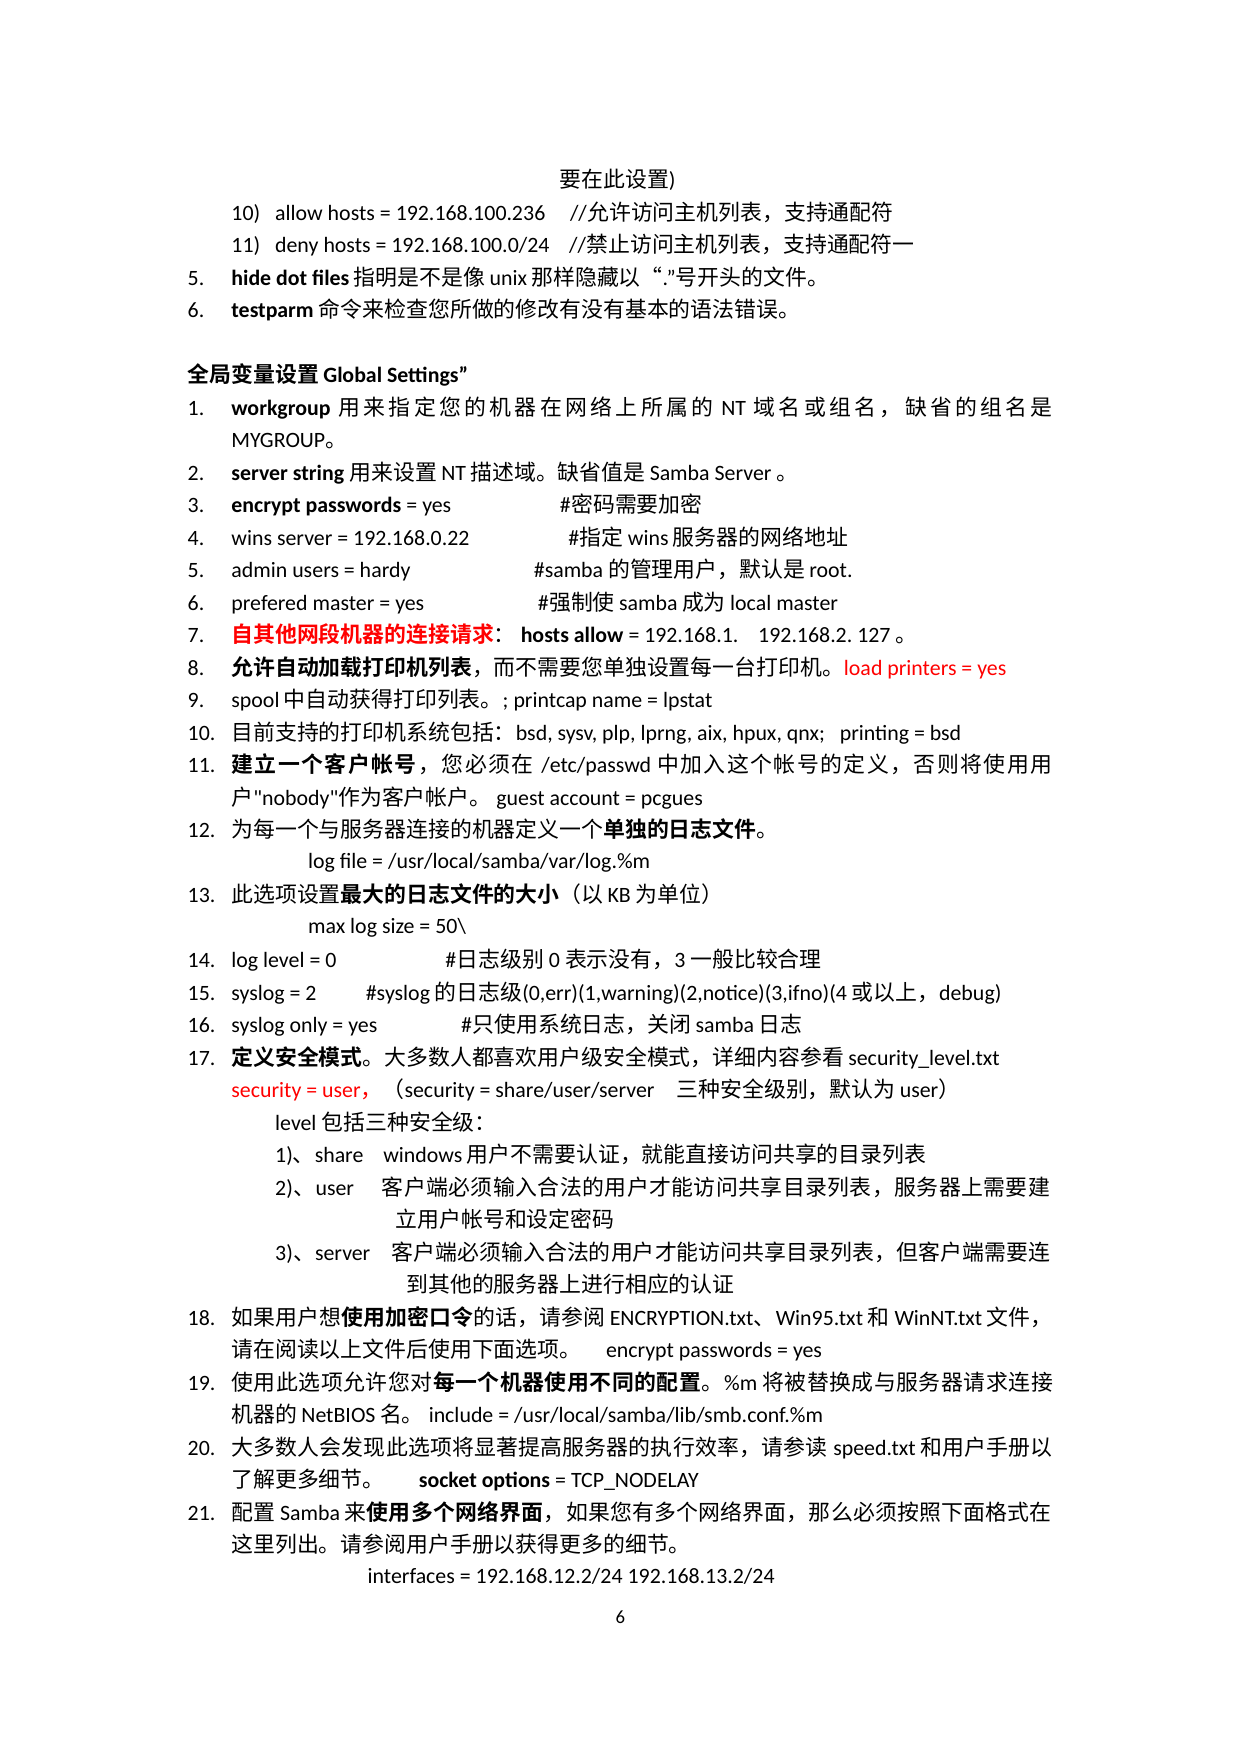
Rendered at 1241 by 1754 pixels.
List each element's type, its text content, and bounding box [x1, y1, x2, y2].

list max log size = 50\ [231, 909, 1053, 942]
list interfaces = 192.168.12.2/24 192.168.13.2/24 [231, 1559, 1053, 1592]
list wins server = 192.168.0.22 #指定wins服务器的网络地址 [187, 519, 1053, 552]
list 此选项设置最大的日志文件的大小（以KB为单位） [187, 877, 1053, 909]
list prefered master = yes #强制使samba成为local master [187, 584, 1053, 617]
list 如果用户想使用加密口令的话，请参阅ENCRYPTION.txt、Win95.txt和 WinNT.txt文件，请在阅读以上文件后使用下面选项。 encrypt passwords = yes [187, 1299, 1053, 1364]
list server string 用来设置NT描述域。缺省值是Samba Server 。 [187, 454, 1053, 487]
list 定义安全模式。大多数人都喜欢用户级安全模式，详细内容参看security_level.txt [187, 1039, 1053, 1072]
list encrypt passwords = yes #密码需要加密 [187, 487, 1053, 519]
list 1)、share windows用户不需要认证，就能直接访问共享的目录列表 [231, 1137, 1053, 1169]
list 为每一个与服务器连接的机器定义一个单独的日志文件。 [187, 812, 1053, 844]
list log level = 0 #日志级别 0 表示没有，3 一般比较合理 [187, 942, 1053, 974]
list allow hosts = 192.168.100.236 //允许访问主机列表，支持通配符 [231, 194, 1053, 227]
list 建立一个客户帐号，您必须在 /etc/passwd中加入这个帐号的定义，否则将使用用户"nobody"作为客户帐户。 guest account = pcgues [187, 747, 1053, 812]
list 目前支持的打印机系统包括：bsd, sysv, plp, lprng, aix, hpux, qnx; printing = bsd [187, 714, 1053, 747]
list 大多数人会发现此选项将显著提高服务器的执行效率，请参读speed.txt和用户手册以了解更多细节。 socket options = TCP_NODELAY [187, 1429, 1053, 1494]
list syslog = 2 #syslog的日志级(0,err)(1,warning)(2,notice)(3,ifno)(4或以上，debug) [187, 974, 1053, 1007]
list spool中自动获得打印列表。; printcap name = lpstat [187, 682, 1053, 714]
list syslog only = yes #只使用系统日志，关闭samba日志 [187, 1007, 1053, 1039]
list 配置Samba来使用多个网络界面，如果您有多个网络界面，那么必须按照下面格式在这里列出。请参阅用户手册以获得更多的细节。 [187, 1494, 1053, 1559]
text 3)、server 客户端必须输入合法的用户才能访问共享目录列表，但客户端需要连到其他的服务器上进行相应的认证 [275, 1234, 1053, 1299]
list admin users = hardy #samba的管理用户，默认是root. [187, 552, 1053, 584]
list workgroup用来指定您的机器在网络上所属的NT域名或组名，缺省的组名是 MYGROUP。 [187, 389, 1053, 454]
list 要在此设置) [275, 162, 1053, 194]
list log file = /usr/local/samba/var/log.%m [231, 844, 1053, 877]
list hide dot files指明是不是像unix那样隐藏以“.”号开头的文件。 [187, 259, 1053, 292]
list level 包括三种安全级： [231, 1104, 1053, 1137]
list 自其他网段机器的连接请求： hosts allow = 192.168.1. 192.168.2. 127 。 [187, 617, 1053, 649]
text 全局变量设置Global Settings” [187, 357, 1053, 389]
text 2)、user 客户端必须输入合法的用户才能访问共享目录列表，服务器上需要建立用户帐号和设定密码 [275, 1169, 1053, 1234]
list 使用此选项允许您对每一个机器使用不同的配置。%m将被替换成与服务器请求连接机器的NetBIOS名。 include = /usr/local/samba/lib/smb.conf.%m [187, 1364, 1053, 1429]
list testparm 命令来检查您所做的修改有没有基本的语法错误。 [187, 292, 1053, 324]
list 允许自动加载打印机列表，而不需要您单独设置每一台打印机。load printers = yes [187, 649, 1053, 682]
list deny hosts = 192.168.100.0/24 //禁止访问主机列表，支持通配符一 [231, 227, 1053, 259]
list security = user，（security = share/user/server 三种安全级别，默认为user） [231, 1072, 1053, 1104]
